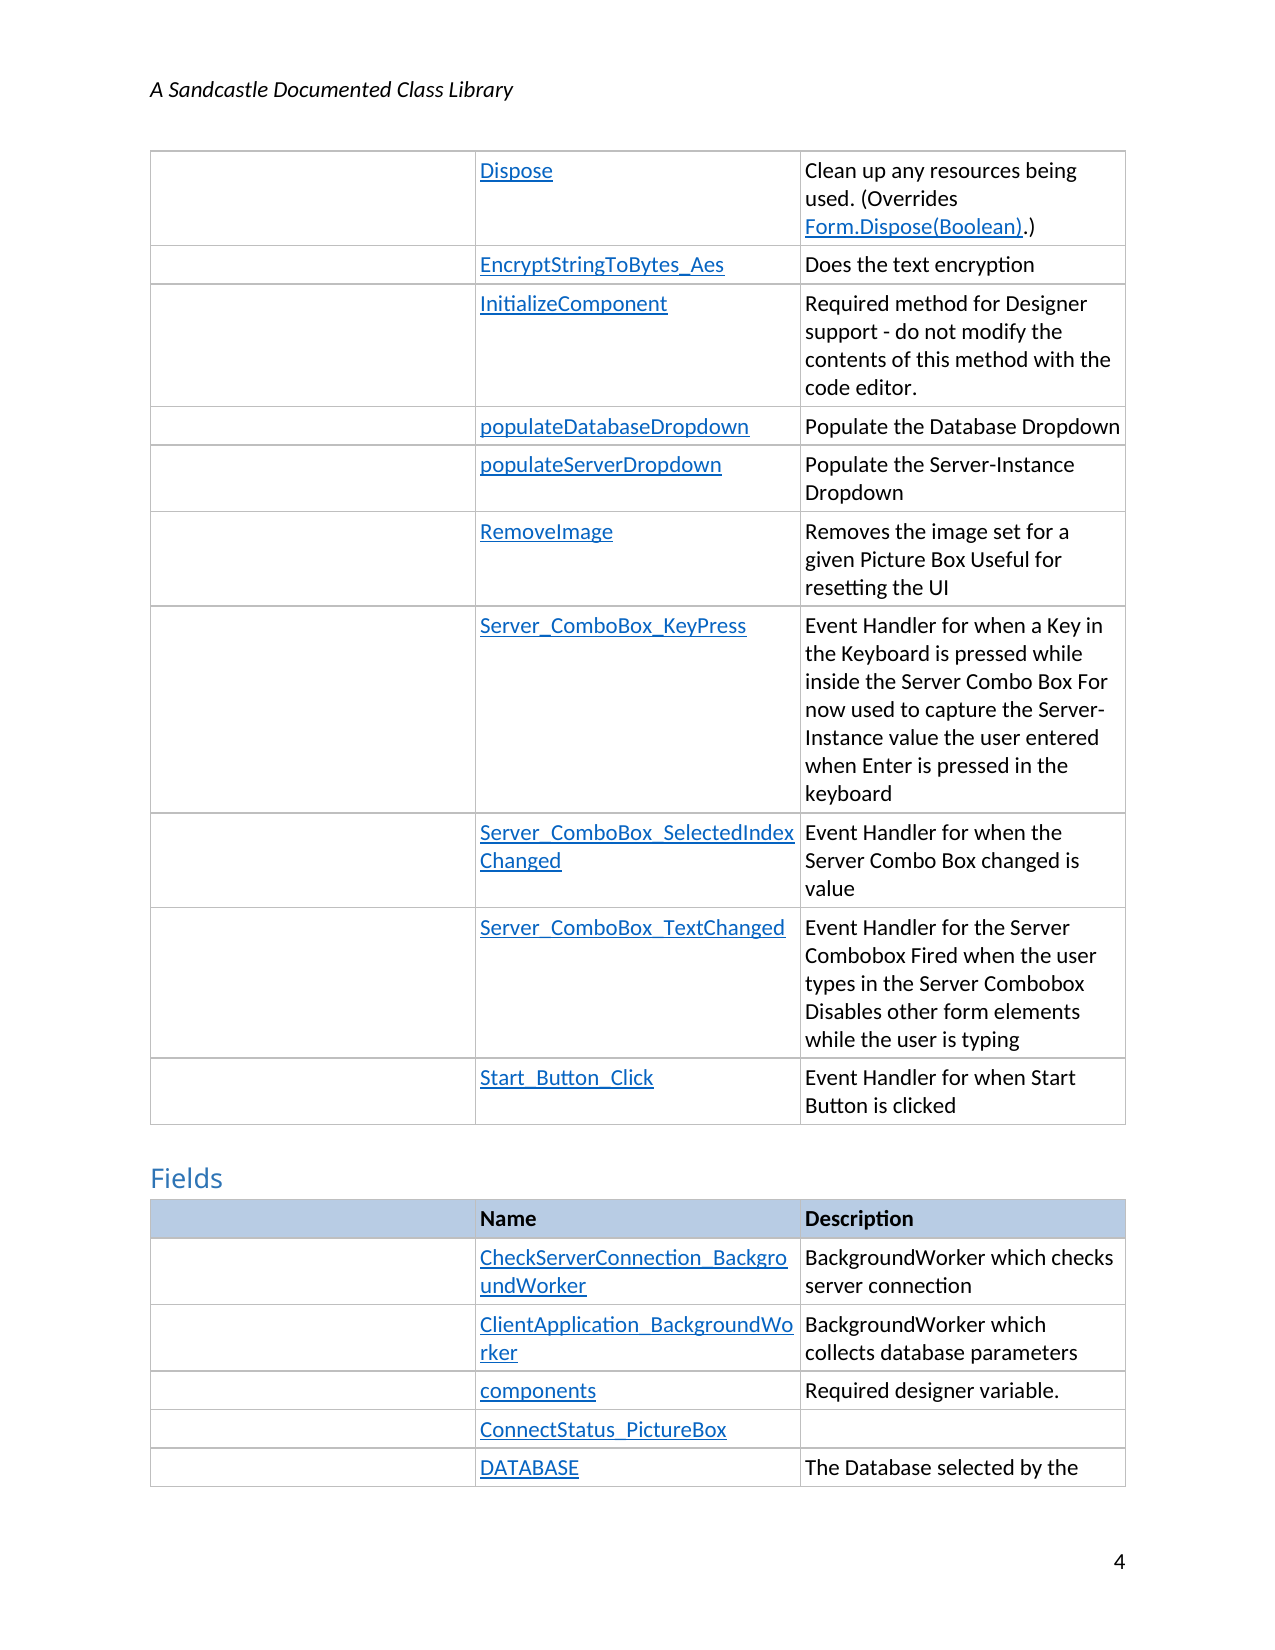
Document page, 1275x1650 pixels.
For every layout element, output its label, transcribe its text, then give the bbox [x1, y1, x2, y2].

table_cell [801, 1410, 1125, 1447]
table_cell Server_ComboBox_KeyPress [476, 607, 800, 812]
table_cell Server_ComboBox_SelectedIndexChanged [476, 814, 800, 907]
table_cell RemoveImage [476, 512, 800, 605]
table_cell Required method for Designer support - do not modify the contents of this method with the code editor. [801, 285, 1125, 406]
table_cell [151, 152, 475, 244]
table_cell Clean up any resources being used. (Overrides Form.Dispose(Boolean).) [801, 152, 1125, 244]
table_cell CheckServerConnection_BackgroundWorker [476, 1239, 800, 1304]
table_cell [151, 285, 475, 406]
table_cell [151, 1239, 475, 1304]
table_header [151, 1200, 475, 1237]
table_cell Required designer variable. [801, 1372, 1125, 1409]
table_cell Does the text encryption [801, 246, 1125, 283]
table_header Name [476, 1200, 800, 1237]
table_cell [151, 607, 475, 812]
table_header Description [801, 1200, 1125, 1237]
table_cell [151, 908, 475, 1057]
table_cell populateServerDropdown [476, 446, 800, 511]
table_cell BackgroundWorker which collects database parameters [801, 1305, 1125, 1370]
table_cell Event Handler for when the Server Combo Box changed is value [801, 814, 1125, 907]
table_cell Dispose [476, 152, 800, 244]
table_cell ClientApplication_BackgroundWorker [476, 1305, 800, 1370]
table_cell BackgroundWorker which checks server connection [801, 1239, 1125, 1304]
table_cell Populate the Server-Instance Dropdown [801, 446, 1125, 511]
table_cell populateDatabaseDropdown [476, 407, 800, 444]
table_cell Event Handler for the Server Combobox Fired when the user types in the Server Combobox Disables other form elements while the user is typing [801, 908, 1125, 1057]
table_cell Event Handler for when a Key in the Keyboard is pressed while inside the Server Combo Box For now used to capture the Server-Instance value the user entered when Enter is pressed in the keyboard [801, 607, 1125, 812]
table_cell [151, 446, 475, 511]
table_cell InitializeComponent [476, 285, 800, 406]
table_cell [151, 512, 475, 605]
table_cell EncryptStringToBytes_Aes [476, 246, 800, 283]
table_cell [151, 814, 475, 907]
table_cell Server_ComboBox_TextChanged [476, 908, 800, 1057]
subtitle Fields [150, 1159, 1125, 1196]
table_cell components [476, 1372, 800, 1409]
table_cell Populate the Database Dropdown [801, 407, 1125, 444]
table_cell Start_Button_Click [476, 1059, 800, 1124]
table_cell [801, 1449, 1125, 1486]
table_cell [151, 1449, 475, 1486]
table_cell [151, 1372, 475, 1409]
table_cell [151, 1305, 475, 1370]
table_cell Event Handler for when Start Button is clicked [801, 1059, 1125, 1124]
table_cell [151, 1410, 475, 1447]
table_cell ConnectStatus_PictureBox [476, 1410, 800, 1447]
table_cell [151, 1059, 475, 1124]
table_cell [151, 407, 475, 444]
table_cell DATABASE [476, 1449, 800, 1486]
table_cell [151, 246, 475, 283]
table_cell Removes the image set for a given Picture Box Useful for resetting the UI [801, 512, 1125, 605]
